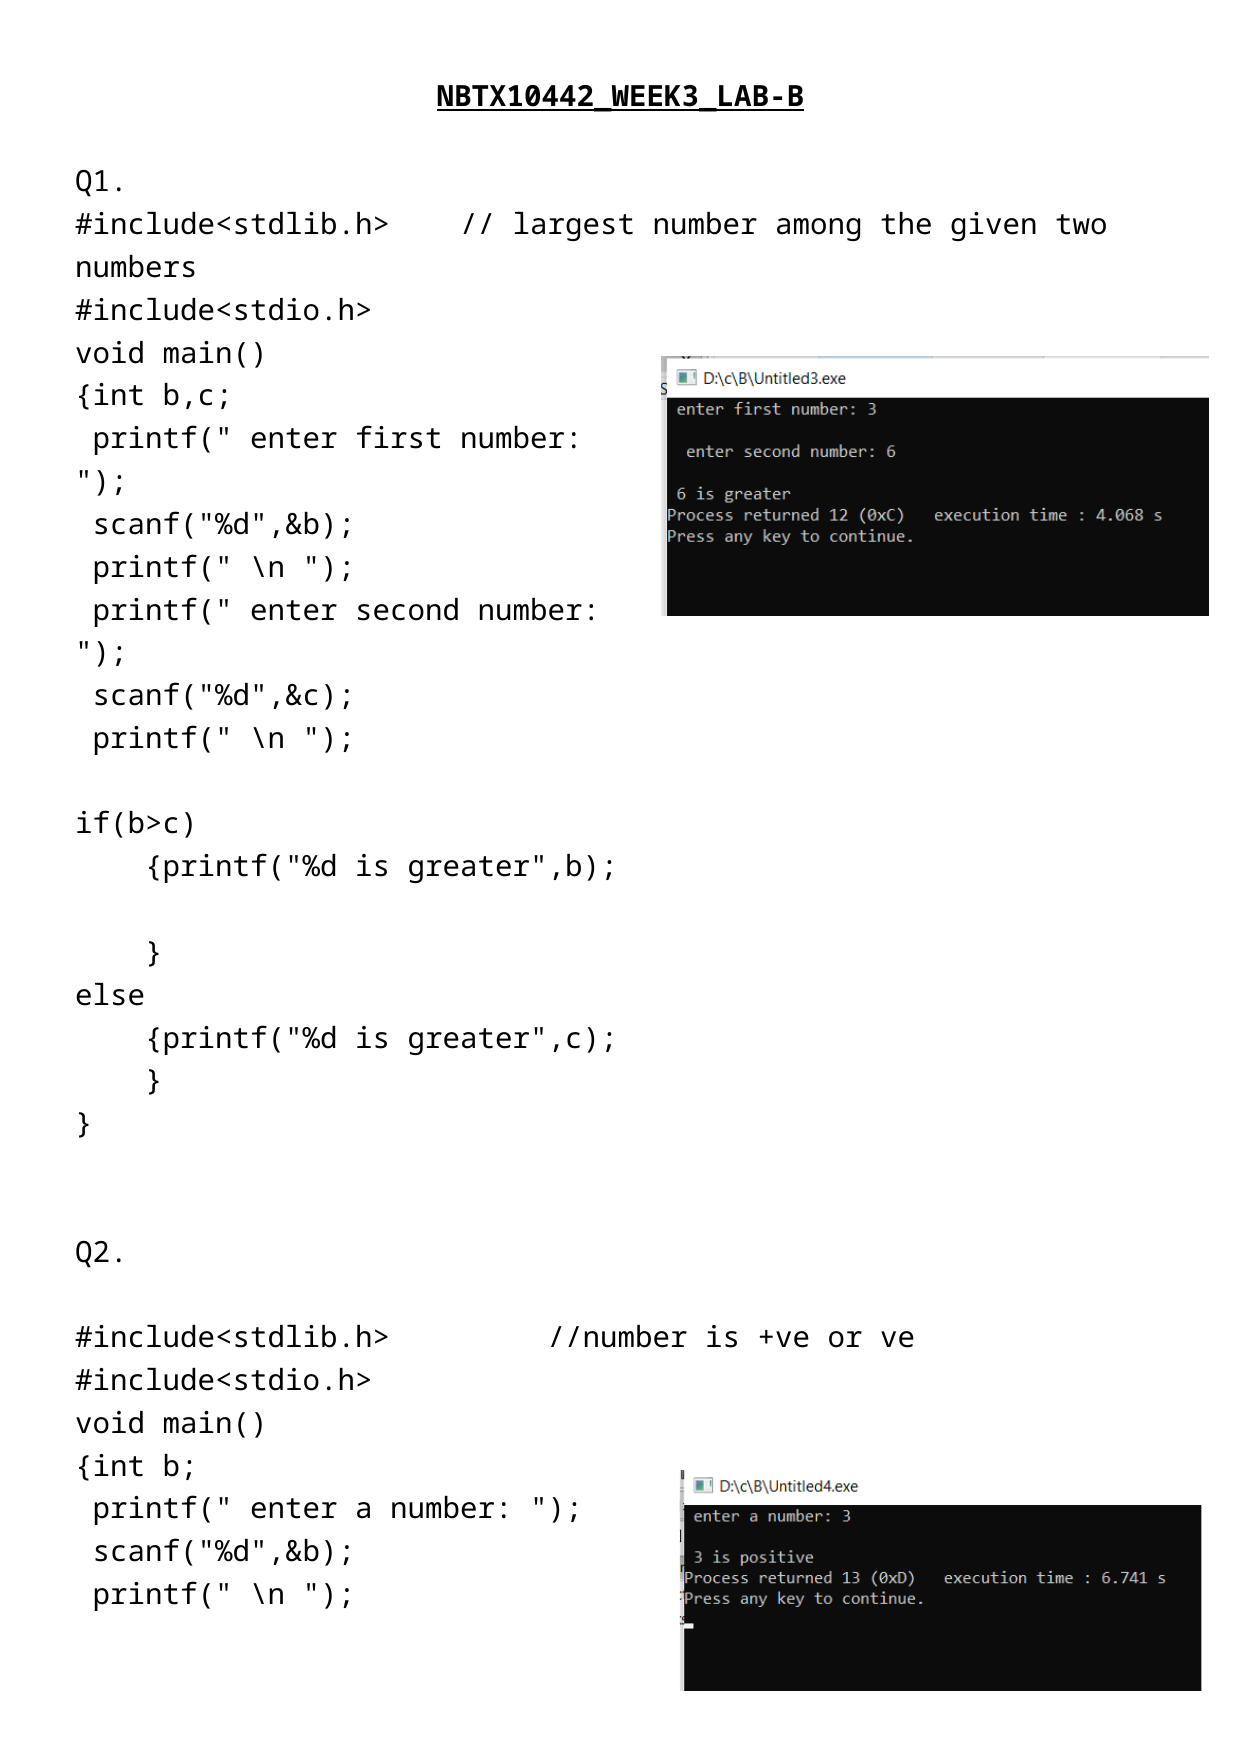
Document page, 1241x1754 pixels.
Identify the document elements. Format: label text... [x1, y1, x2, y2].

text else [75, 974, 1165, 1014]
text } [75, 1060, 1165, 1099]
text printf(" enter first number: "); [75, 417, 661, 500]
text {printf("%d is greater",c); [75, 1017, 1165, 1057]
text scanf("%d",&c); [75, 674, 1165, 714]
text } [75, 931, 1165, 971]
text {int b,c; [75, 375, 661, 414]
text NBTX10442_WEEK3_LAB-B [75, 75, 1165, 115]
picture [679, 1470, 1202, 1691]
text printf(" enter second number: "); [75, 589, 1165, 671]
text scanf("%d",&b); [75, 503, 661, 543]
text {int b; [75, 1445, 1165, 1485]
text {printf("%d is greater",b); [75, 846, 1165, 885]
text Q1. [75, 161, 1165, 200]
text scanf("%d",&b); [75, 1531, 679, 1570]
text #include<stdio.h> [75, 1359, 1165, 1399]
text #include<stdio.h> [75, 289, 1165, 329]
text printf(" enter a number: "); [75, 1488, 679, 1527]
text printf(" \n "); [75, 1573, 679, 1613]
text printf(" \n "); [75, 717, 1165, 757]
text printf(" \n "); [75, 546, 661, 586]
text } [75, 1102, 1165, 1142]
picture [661, 356, 1209, 616]
text void main() [75, 332, 1165, 372]
text void main() [75, 1402, 1165, 1442]
text #include<stdlib.h> //number is +ve or ve [75, 1317, 1165, 1356]
text #include<stdlib.h> // largest number among the given two numbers [75, 203, 1165, 286]
text if(b>c) [75, 803, 1165, 842]
text Q2. [75, 1231, 1165, 1271]
